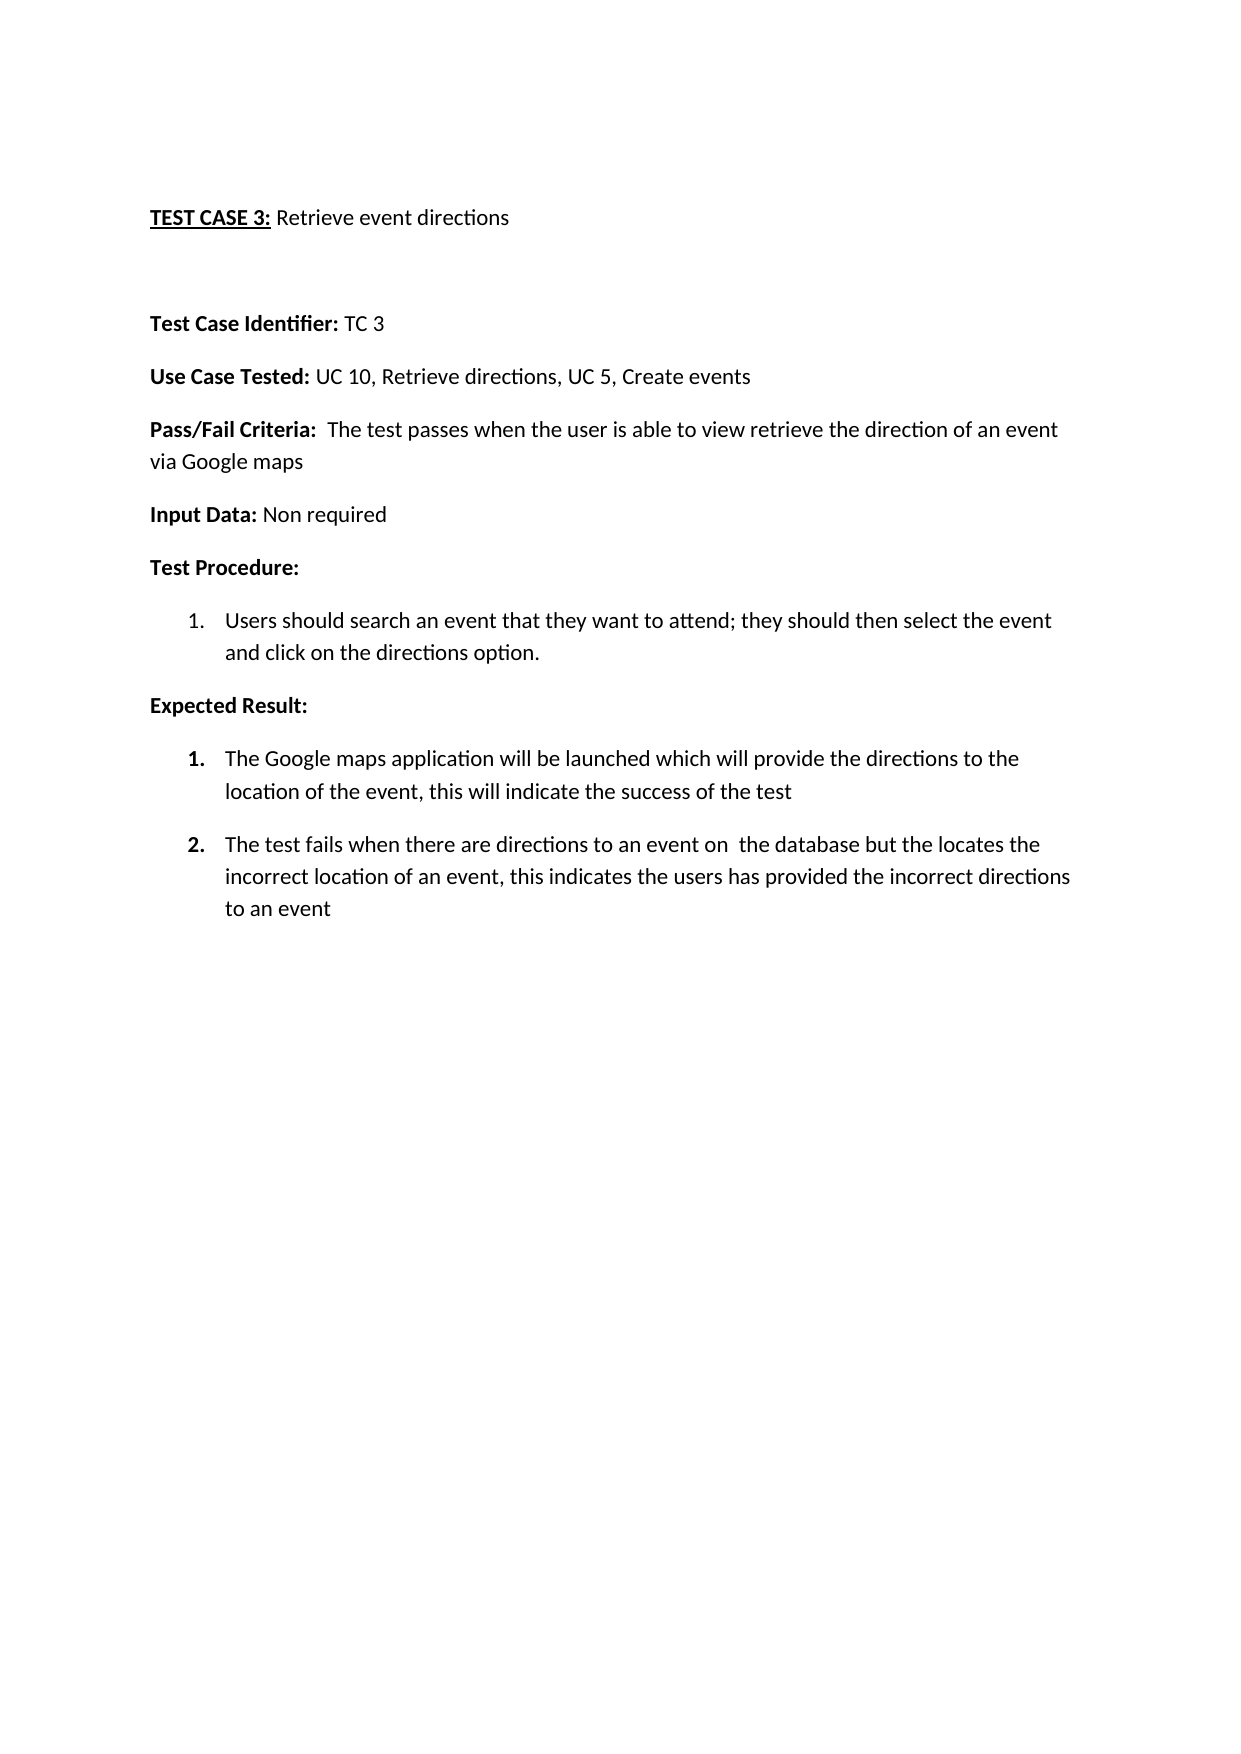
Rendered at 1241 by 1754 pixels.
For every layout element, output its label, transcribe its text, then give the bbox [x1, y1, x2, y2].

text Test Procedure: [150, 553, 1090, 581]
list The Google maps application will be launched which will provide the directions to the location of the event, this will indicate the success of the test [187, 744, 1090, 805]
text TEST CASE 3: Retrieve event directions [150, 203, 1090, 231]
text Use Case Tested: UC 10, Retrieve directions, UC 5, Create events [150, 362, 1090, 390]
text Pass/Fail Criteria: The test passes when the user is able to view retrieve the direction of an event via Google maps [150, 415, 1090, 475]
list The test fails when there are directions to an event on the database but the locates the incorrect location of an event, this indicates the users has provided the incorrect directions to an event [187, 830, 1090, 922]
text Test Case Identifier: TC 3 [150, 309, 1090, 337]
text Expected Result: [150, 692, 1090, 719]
text Input Data: Non required [150, 500, 1090, 528]
list Users should search an event that they want to attend; they should then select the event and click on the directions option. [187, 606, 1090, 667]
